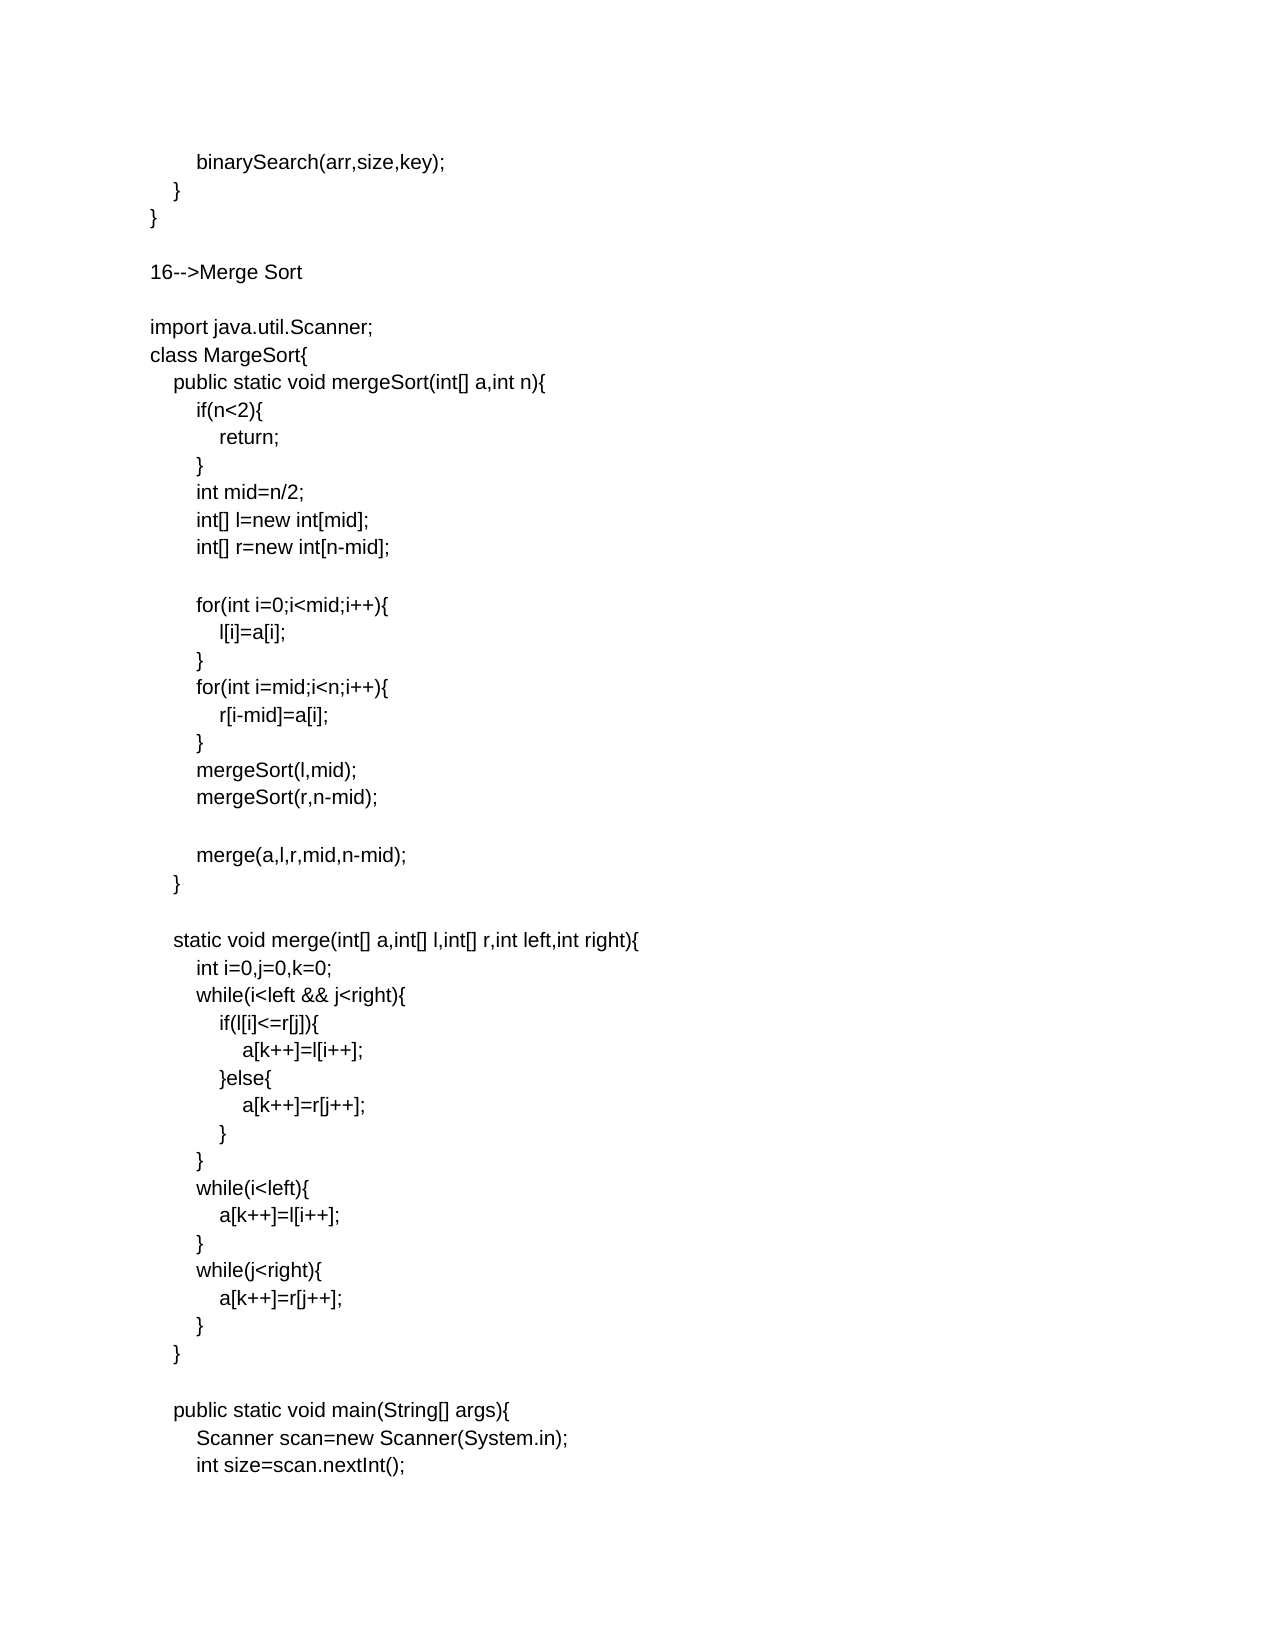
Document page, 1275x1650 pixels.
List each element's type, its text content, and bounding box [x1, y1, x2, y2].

text 16-->Merge Sort [150, 260, 1125, 284]
text r[i-mid]=a[i]; [150, 703, 1125, 727]
text }else{ [150, 1066, 1125, 1089]
text } [150, 648, 1125, 672]
text a[k++]=r[j++]; [150, 1286, 1125, 1309]
text for(int i=0;i<mid;i++){ [150, 593, 1125, 617]
text return; [150, 425, 1125, 449]
text l[i]=a[i]; [150, 620, 1125, 644]
text binarySearch(arr,size,key); [150, 150, 1125, 174]
text while(i<left){ [150, 1176, 1125, 1199]
text } [150, 1121, 1125, 1144]
text Scanner scan=new Scanner(System.in); [150, 1426, 1125, 1450]
text int size=scan.nextInt(); [150, 1453, 1125, 1477]
text while(i<left && j<right){ [150, 983, 1125, 1007]
text if(n<2){ [150, 397, 1125, 421]
text if(l[i]<=r[j]){ [150, 1011, 1125, 1034]
text a[k++]=l[i++]; [150, 1038, 1125, 1062]
text class MargeSort{ [150, 342, 1125, 366]
text } [150, 1341, 1125, 1364]
text } [150, 870, 1125, 894]
text } [150, 1231, 1125, 1254]
text public static void main(String[] args){ [150, 1398, 1125, 1422]
text } [150, 1313, 1125, 1337]
text int[] r=new int[n-mid]; [150, 535, 1125, 559]
text import java.util.Scanner; [150, 315, 1125, 339]
text for(int i=mid;i<n;i++){ [150, 675, 1125, 699]
text } [150, 452, 1125, 476]
text while(j<right){ [150, 1258, 1125, 1282]
text } [150, 177, 1125, 201]
text mergeSort(l,mid); [150, 758, 1125, 782]
text mergeSort(r,n-mid); [150, 785, 1125, 809]
text a[k++]=l[i++]; [150, 1203, 1125, 1227]
text } [150, 730, 1125, 754]
text int i=0,j=0,k=0; [150, 956, 1125, 979]
text static void merge(int[] a,int[] l,int[] r,int left,int right){ [150, 928, 1125, 952]
text int mid=n/2; [150, 480, 1125, 504]
text a[k++]=r[j++]; [150, 1093, 1125, 1117]
text int[] l=new int[mid]; [150, 507, 1125, 531]
text } [150, 205, 1125, 229]
text merge(a,l,r,mid,n-mid); [150, 843, 1125, 867]
text } [150, 1148, 1125, 1172]
text public static void mergeSort(int[] a,int n){ [150, 370, 1125, 394]
